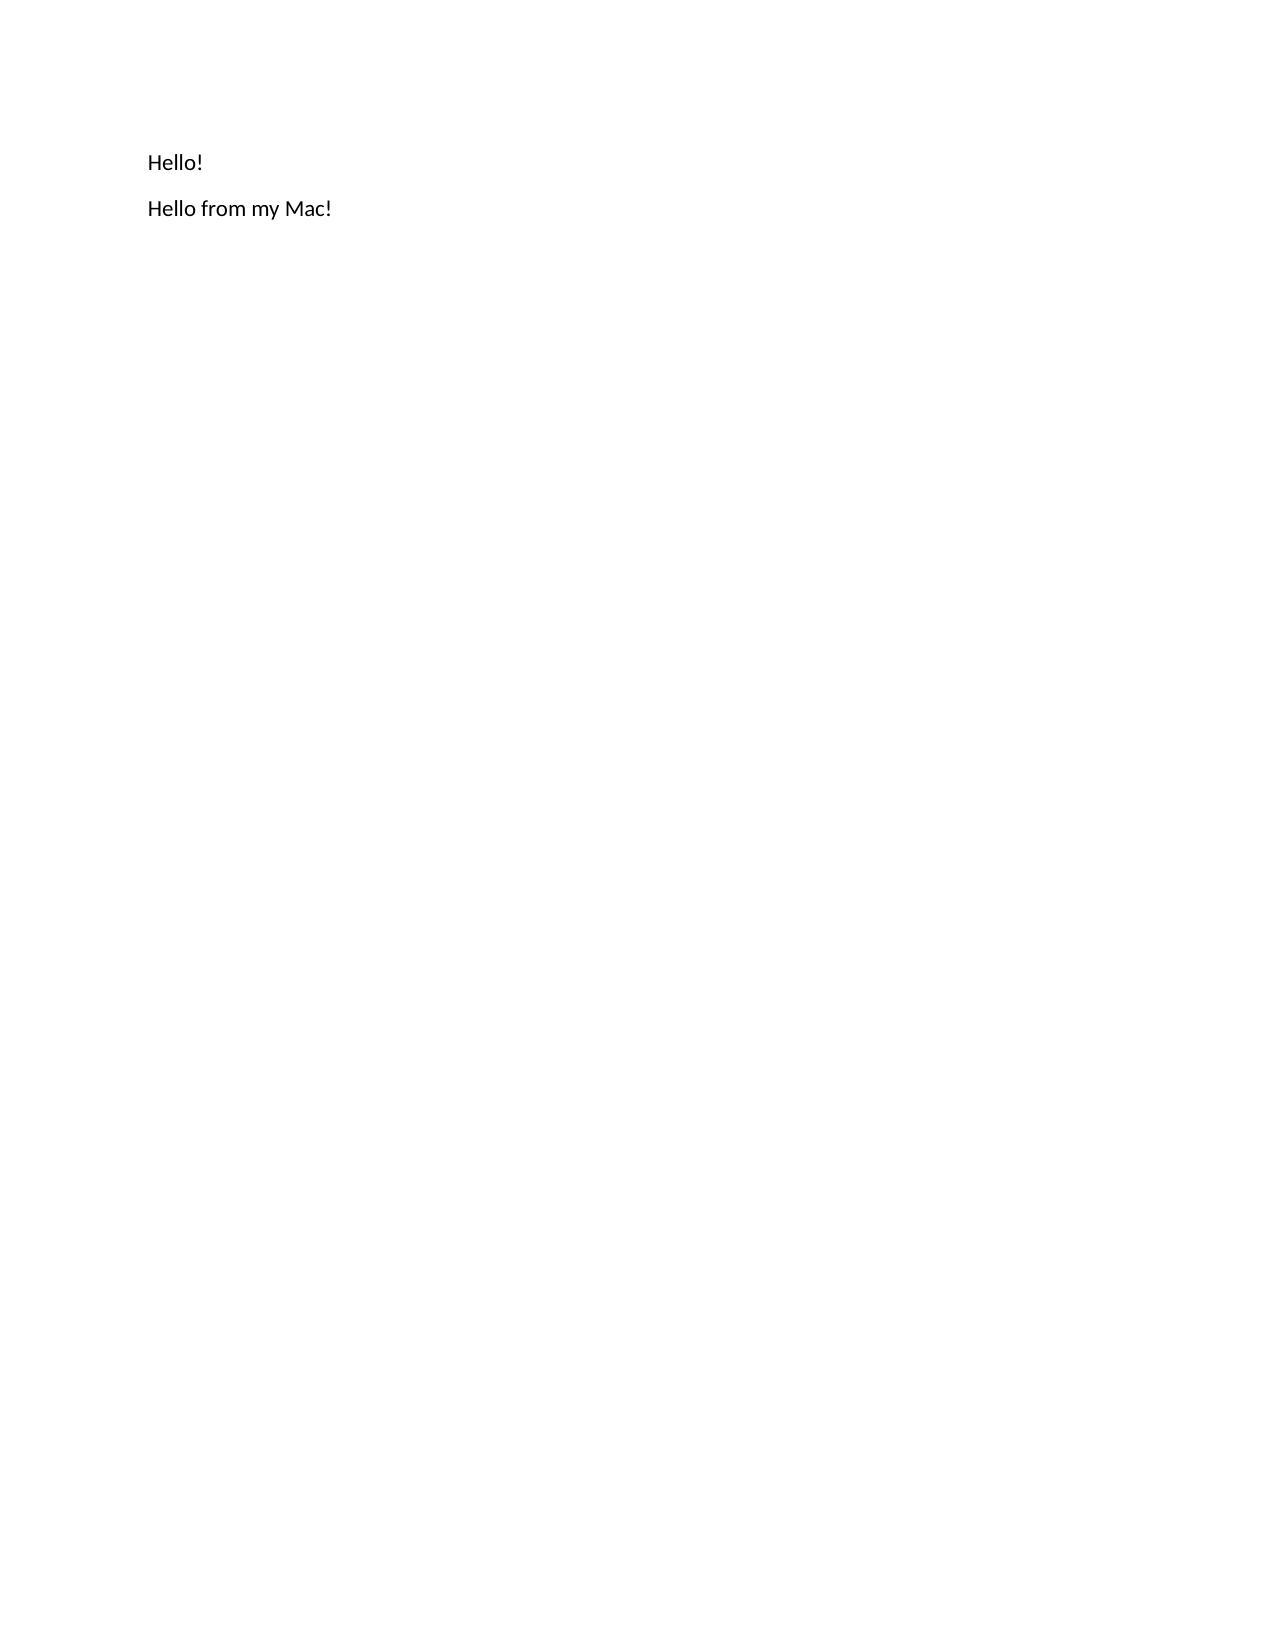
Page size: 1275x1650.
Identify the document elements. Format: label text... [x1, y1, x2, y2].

text Hello from my Mac! [148, 194, 1127, 222]
text Hello! [148, 148, 1127, 176]
